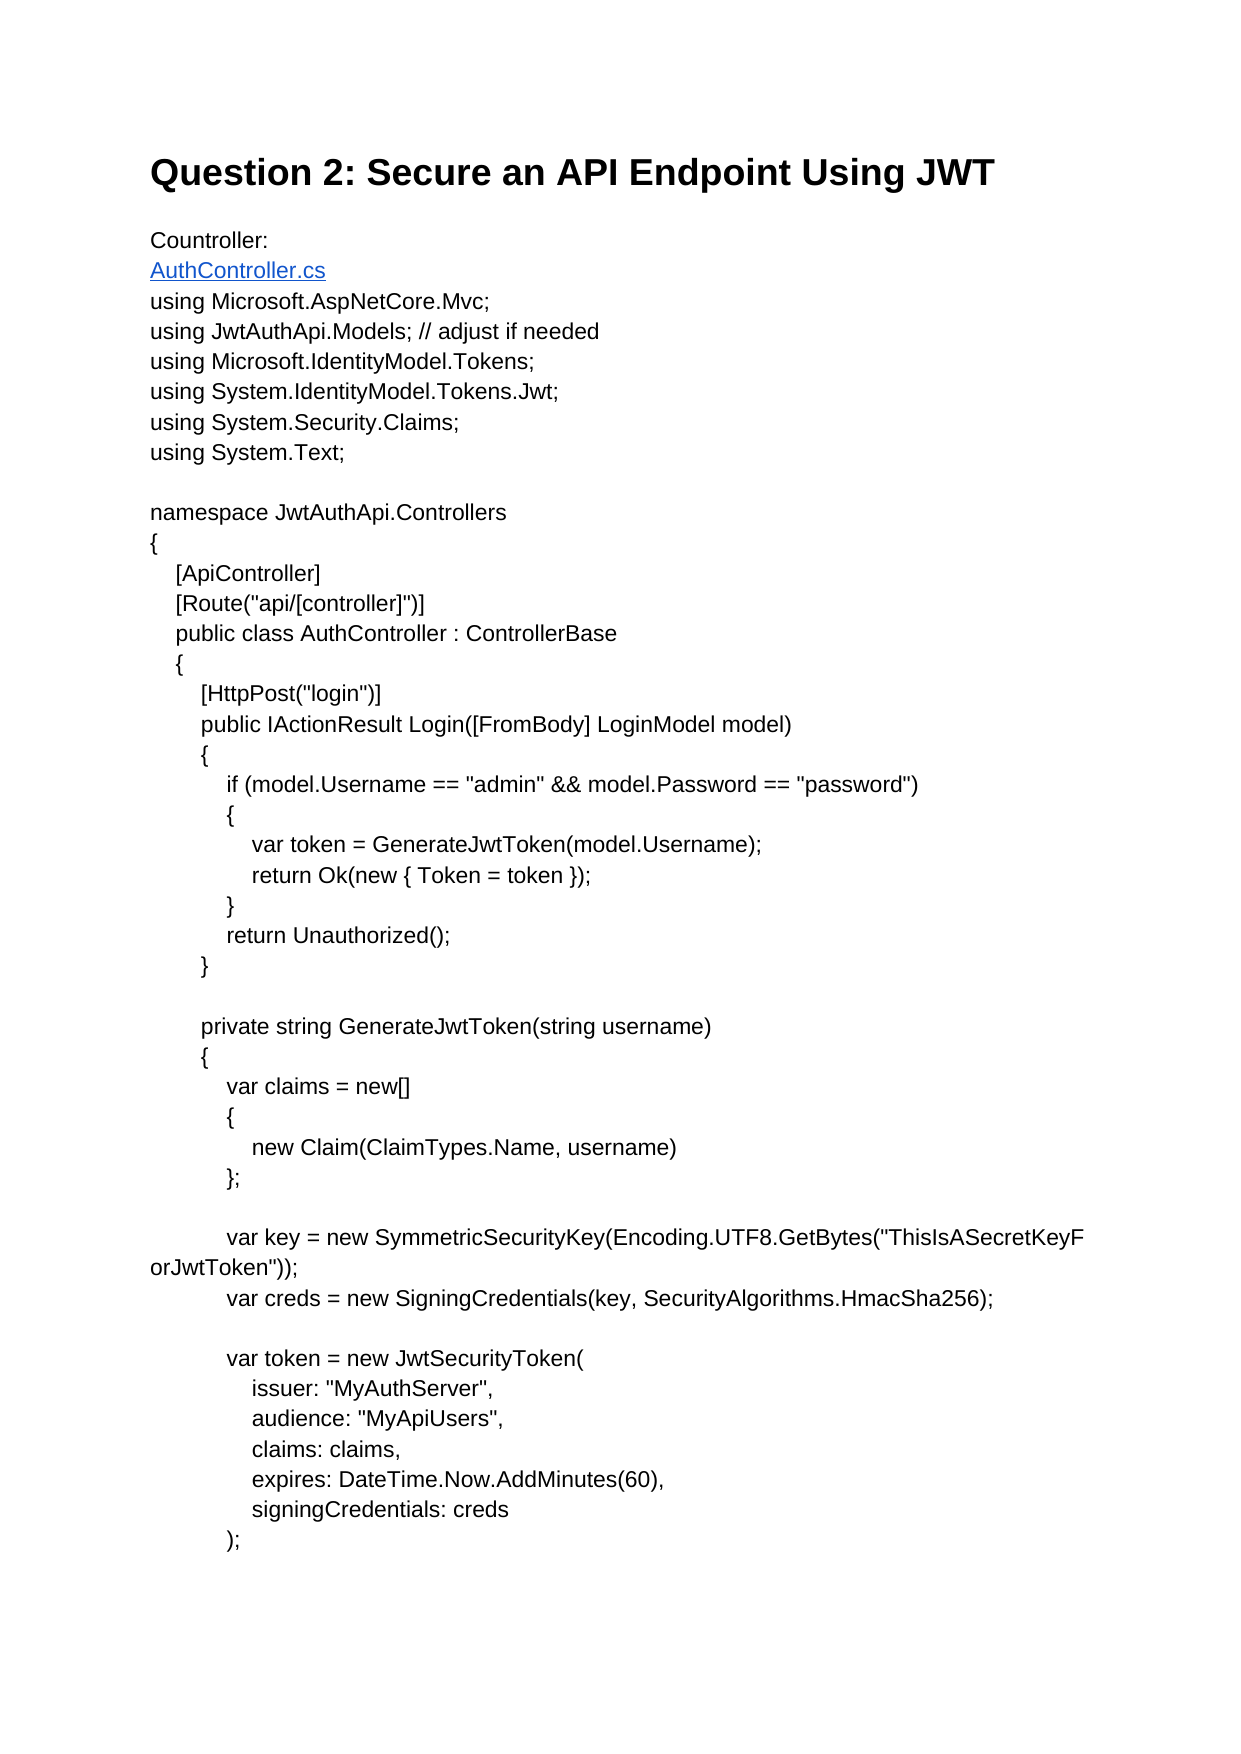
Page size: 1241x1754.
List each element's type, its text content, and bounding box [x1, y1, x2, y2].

text var key = new SymmetricSecurityKey(Encoding.UTF8.GetBytes("ThisIsASecretKeyForJwtToken")); [150, 1224, 1090, 1281]
text ); [150, 1526, 1090, 1552]
text signingCredentials: creds [150, 1496, 1090, 1522]
text if (model.Username == "admin" && model.Password == "password") [150, 771, 1090, 797]
text using System.IdentityModel.Tokens.Jwt; [150, 378, 1090, 404]
text var creds = new SigningCredentials(key, SecurityAlgorithms.HmacSha256); [150, 1284, 1090, 1311]
text using System.Text; [150, 439, 1090, 465]
text public class AuthController : ControllerBase [150, 620, 1090, 646]
text private string GenerateJwtToken(string username) [150, 1013, 1090, 1039]
text using JwtAuthApi.Models; // adjust if needed [150, 318, 1090, 344]
text } [150, 952, 1090, 978]
text { [150, 1103, 1090, 1129]
text } [150, 892, 1090, 918]
text using Microsoft.IdentityModel.Tokens; [150, 348, 1090, 374]
text namespace JwtAuthApi.Controllers [150, 499, 1090, 525]
text public IActionResult Login([FromBody] LoginModel model) [150, 711, 1090, 737]
text [ApiController] [150, 559, 1090, 586]
text var token = new JwtSecurityToken( [150, 1345, 1090, 1371]
text [HttpPost("login")] [150, 680, 1090, 707]
text var claims = new[] [150, 1073, 1090, 1099]
text var token = GenerateJwtToken(model.Username); [150, 831, 1090, 858]
text { [150, 801, 1090, 827]
text [Route("api/[controller]")] [150, 590, 1090, 616]
text }; [150, 1164, 1090, 1190]
text audience: "MyApiUsers", [150, 1405, 1090, 1432]
text { [150, 650, 1090, 676]
text issuer: "MyAuthServer", [150, 1375, 1090, 1401]
text return Unauthorized(); [150, 922, 1090, 948]
text { [150, 1043, 1090, 1069]
text AuthController.cs [150, 257, 1090, 284]
text Question 2: Secure an API Endpoint Using JWT Countroller: [150, 150, 1090, 253]
text claims: claims, [150, 1436, 1090, 1462]
text new Claim(ClaimTypes.Name, username) [150, 1133, 1090, 1160]
text return Ok(new { Token = token }); [150, 862, 1090, 888]
text { [150, 741, 1090, 767]
text expires: DateTime.Now.AddMinutes(60), [150, 1466, 1090, 1492]
text { [150, 529, 1090, 556]
text using Microsoft.AspNetCore.Mvc; [150, 288, 1090, 314]
text using System.Security.Claims; [150, 408, 1090, 435]
